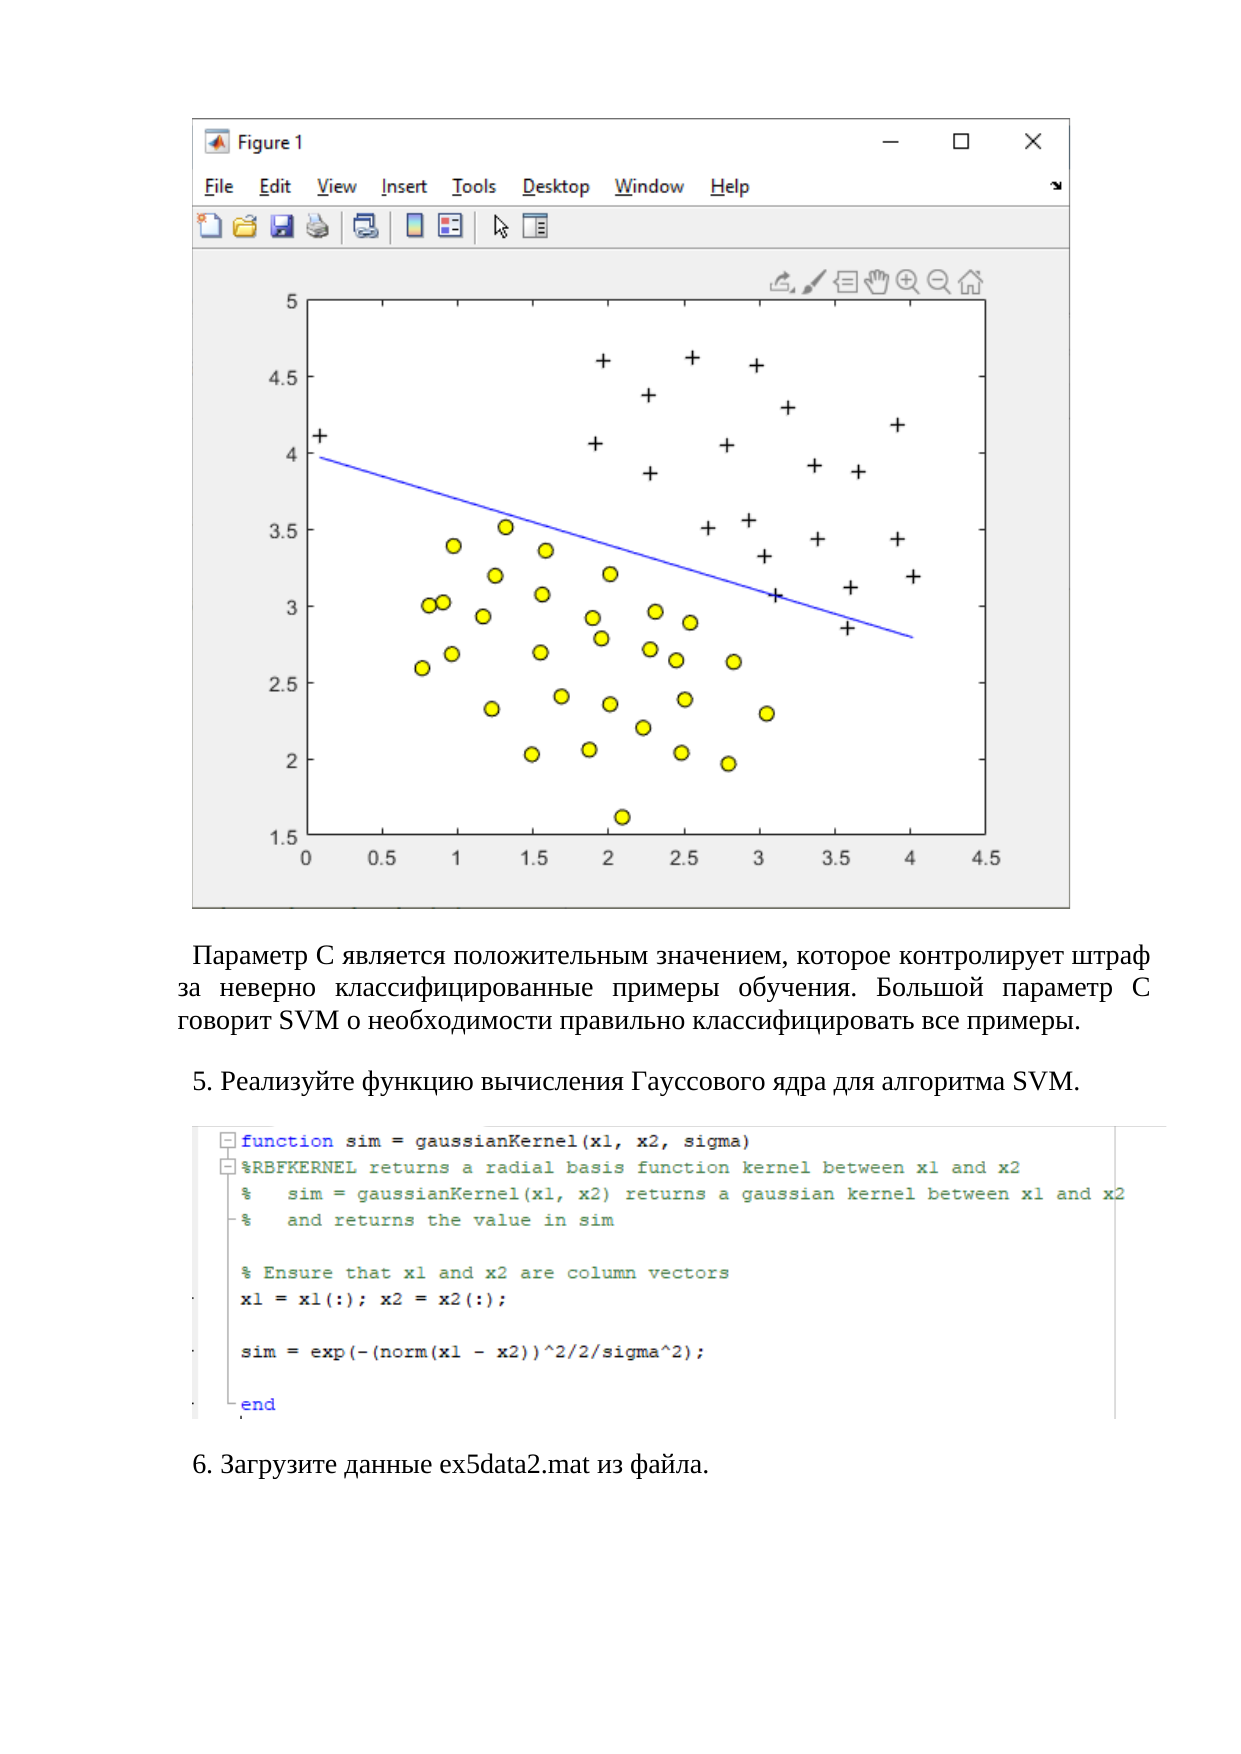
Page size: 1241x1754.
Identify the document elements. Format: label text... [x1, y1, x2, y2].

text Параметр C является положительным значением, которое контролирует штраф за неверно классифицированные примеры обучения. Большой параметр C говорит SVM о необходимости правильно классифицировать все примеры. [177, 938, 1152, 1035]
picture [192, 118, 1071, 909]
list Загрузите данные ex5data2.mat из файла. [177, 1447, 1152, 1480]
list Реализуйте функцию вычисления Гауссового ядра для алгоритма SVM. [177, 1064, 1152, 1097]
picture [192, 1126, 1167, 1419]
